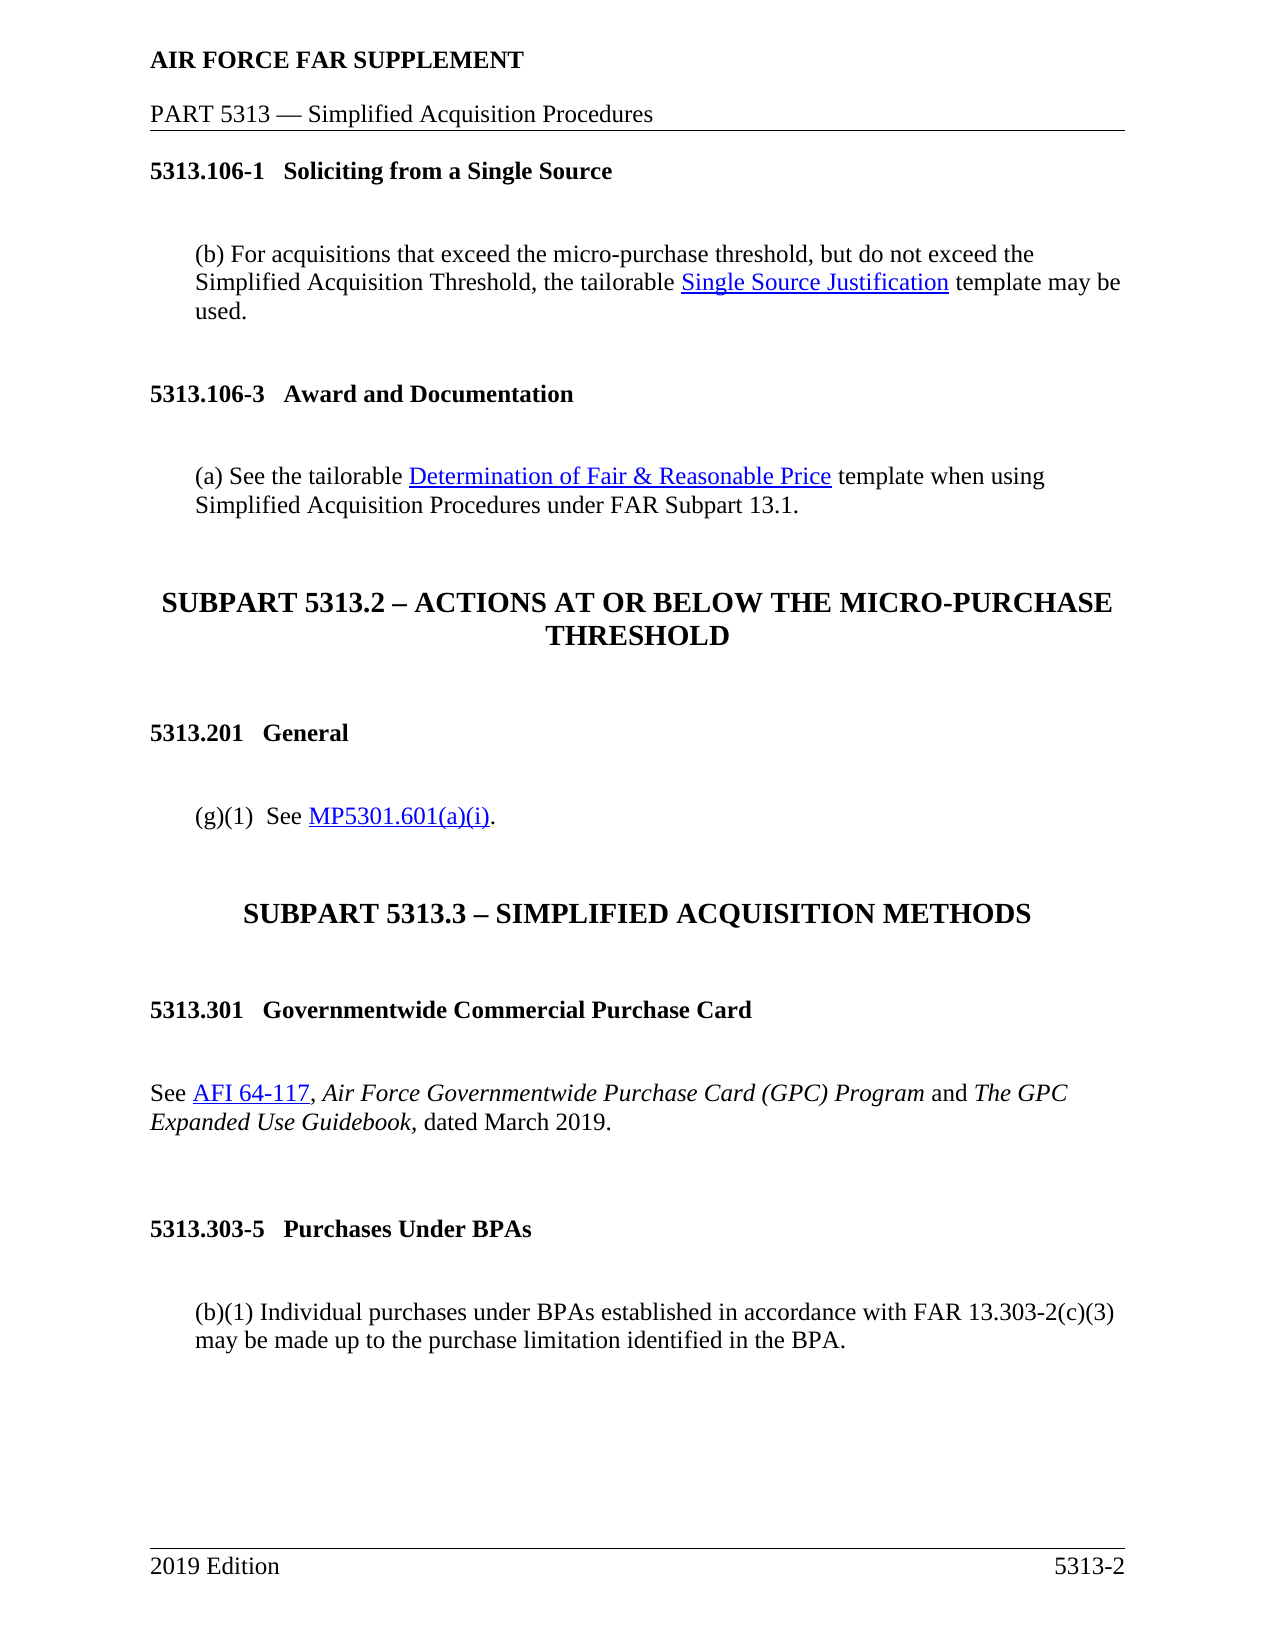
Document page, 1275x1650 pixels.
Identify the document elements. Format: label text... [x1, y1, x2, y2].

subtitle SUBPART 5313.2 – ACTIONS AT OR BELOW THE MICRO-PURCHASE THRESHOLD [150, 585, 1125, 652]
text See AFI 64-117, Air Force Governmentwide Purchase Card (GPC) Program and The GPC Expanded Use Guidebook, dated March 2019. [150, 1078, 1125, 1136]
list (b)(1) Individual purchases under BPAs established in accordance with FAR 13.303-2(c)(3) may be made up to the purchase limitation identified in the BPA. [195, 1297, 1125, 1354]
list (g)(1) See MP5301.601(a)(i). [195, 801, 1125, 829]
subtitle 5313.106-3 Award and Documentation [150, 379, 1125, 407]
subtitle 5313.106-1 Soliciting from a Single Source [150, 156, 1125, 185]
subtitle 5313.301 Governmentwide Commercial Purchase Card [150, 996, 1125, 1024]
subtitle SUBPART 5313.3 – SIMPLIFIED ACQUISITION METHODS [150, 896, 1125, 929]
list (a) See the tailorable Determination of Fair & Reasonable Price template when using Simplified Acquisition Procedures under FAR Subpart 13.1. [195, 461, 1125, 519]
subtitle 5313.303-5 Purchases Under BPAs [150, 1214, 1125, 1243]
subtitle 5313.201 General [150, 718, 1125, 747]
list (b) For acquisitions that exceed the micro-purchase threshold, but do not exceed the Simplified Acquisition Threshold, the tailorable Single Source Justification template may be used. [195, 239, 1125, 325]
